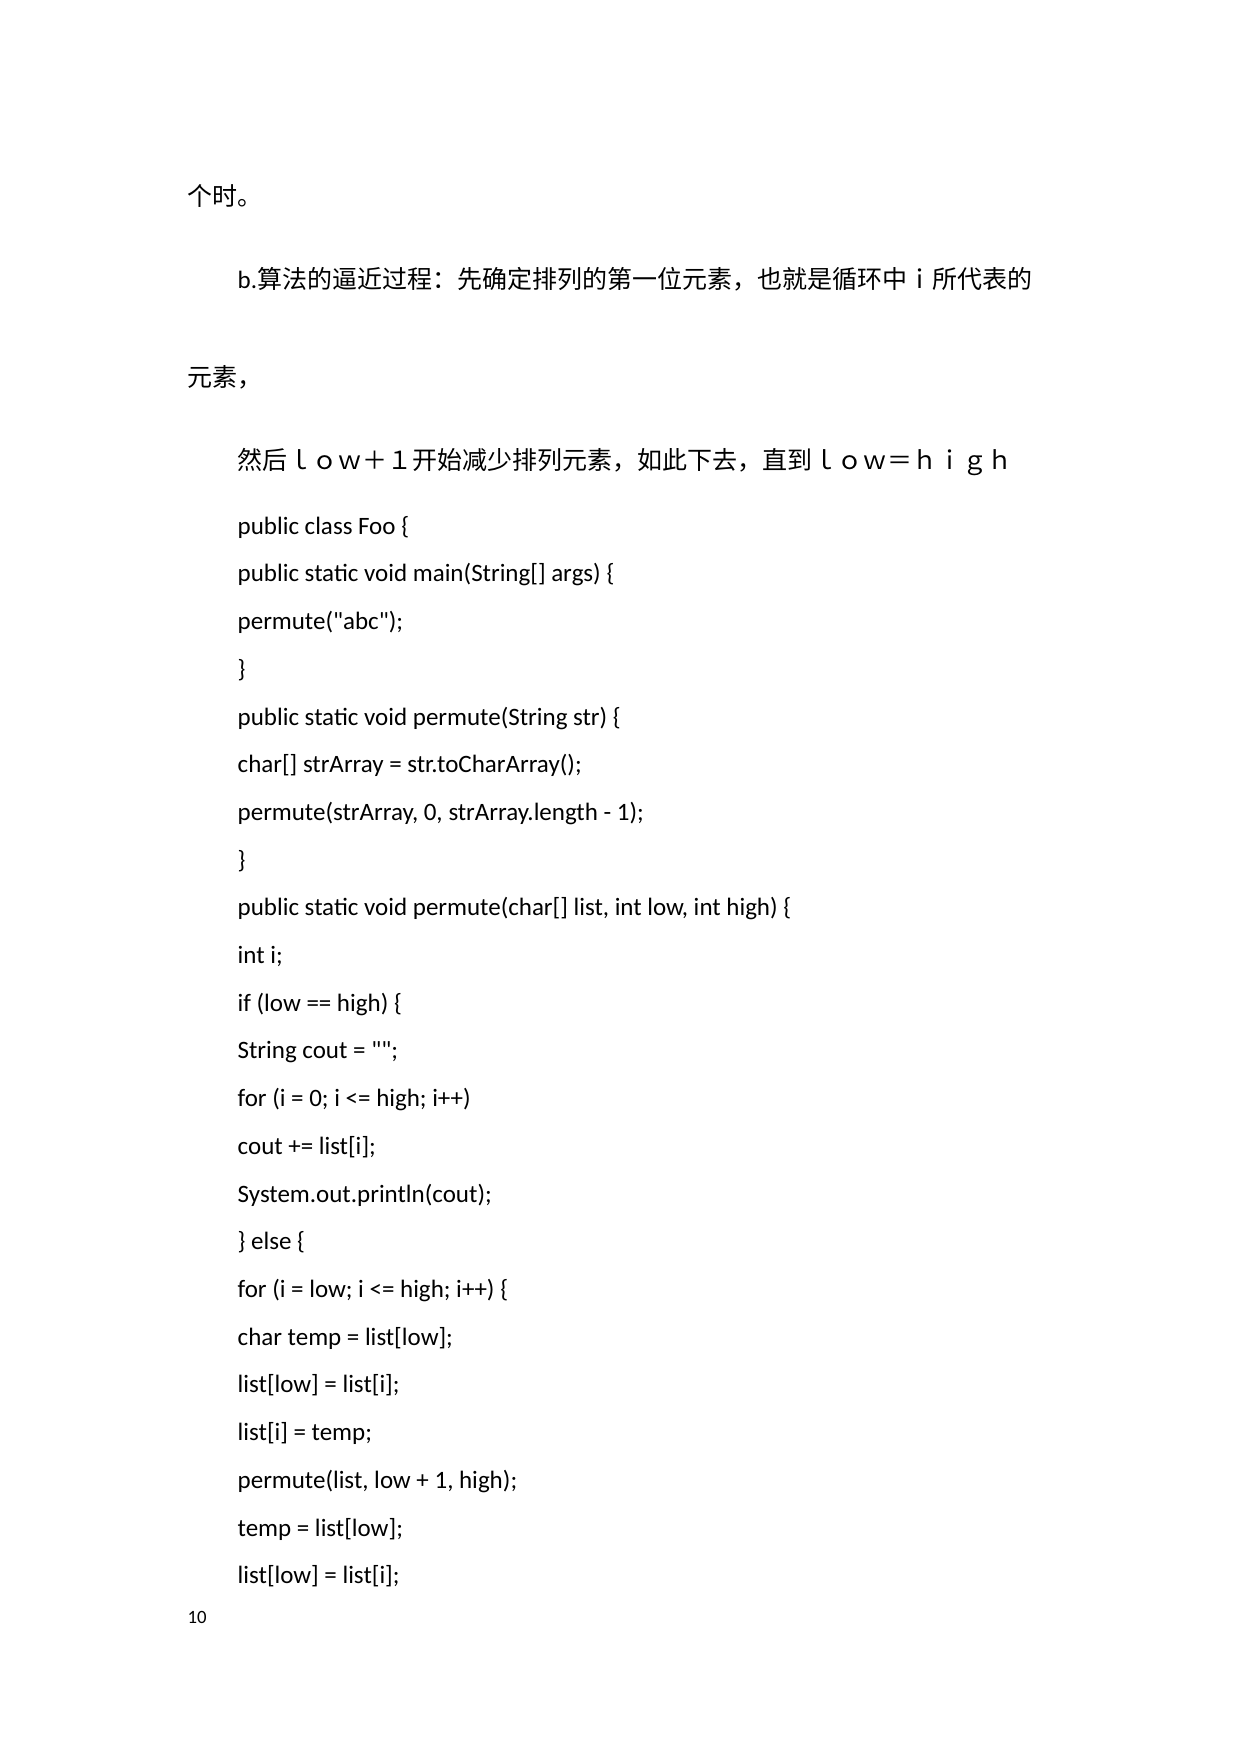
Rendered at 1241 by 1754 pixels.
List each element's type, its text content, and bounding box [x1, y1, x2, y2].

text temp = list[low]; [187, 1511, 1053, 1543]
text System.out.println(cout); [187, 1177, 1053, 1209]
text list[low] = list[i]; [187, 1368, 1053, 1400]
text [187, 162, 1053, 227]
text public static void permute(String str) { [187, 700, 1053, 732]
text list[low] = list[i]; [187, 1558, 1053, 1591]
text if (low == high) { [187, 986, 1053, 1018]
text char temp = list[low]; [187, 1320, 1053, 1352]
text permute("abc"); [187, 604, 1053, 637]
text char[] strArray = str.toCharArray(); [187, 747, 1053, 780]
text String cout = ""; [187, 1034, 1053, 1066]
text } [187, 652, 1053, 684]
text public static void main(String[] args) { [187, 557, 1053, 589]
text 然后ｌｏｗ＋１开始减少排列元素，如此下去，直到ｌｏｗ＝ｈｉｇｈ [187, 426, 1053, 491]
text cout += list[i]; [187, 1129, 1053, 1162]
text int i; [187, 938, 1053, 971]
text } else { [187, 1224, 1053, 1257]
text permute(list, low + 1, high); [187, 1463, 1053, 1496]
text permute(strArray, 0, strArray.length - 1); [187, 795, 1053, 828]
text list[i] = temp; [187, 1415, 1053, 1448]
text for (i = 0; i <= high; i++) [187, 1081, 1053, 1114]
text b.算法的逼近过程：先确定排列的第一位元素，也就是循环中ｉ所代表的元素， [187, 245, 1053, 408]
text public class Foo { [187, 509, 1053, 541]
text public static void permute(char[] list, int low, int high) { [187, 891, 1053, 923]
text } [187, 843, 1053, 875]
text for (i = low; i <= high; i++) { [187, 1272, 1053, 1305]
